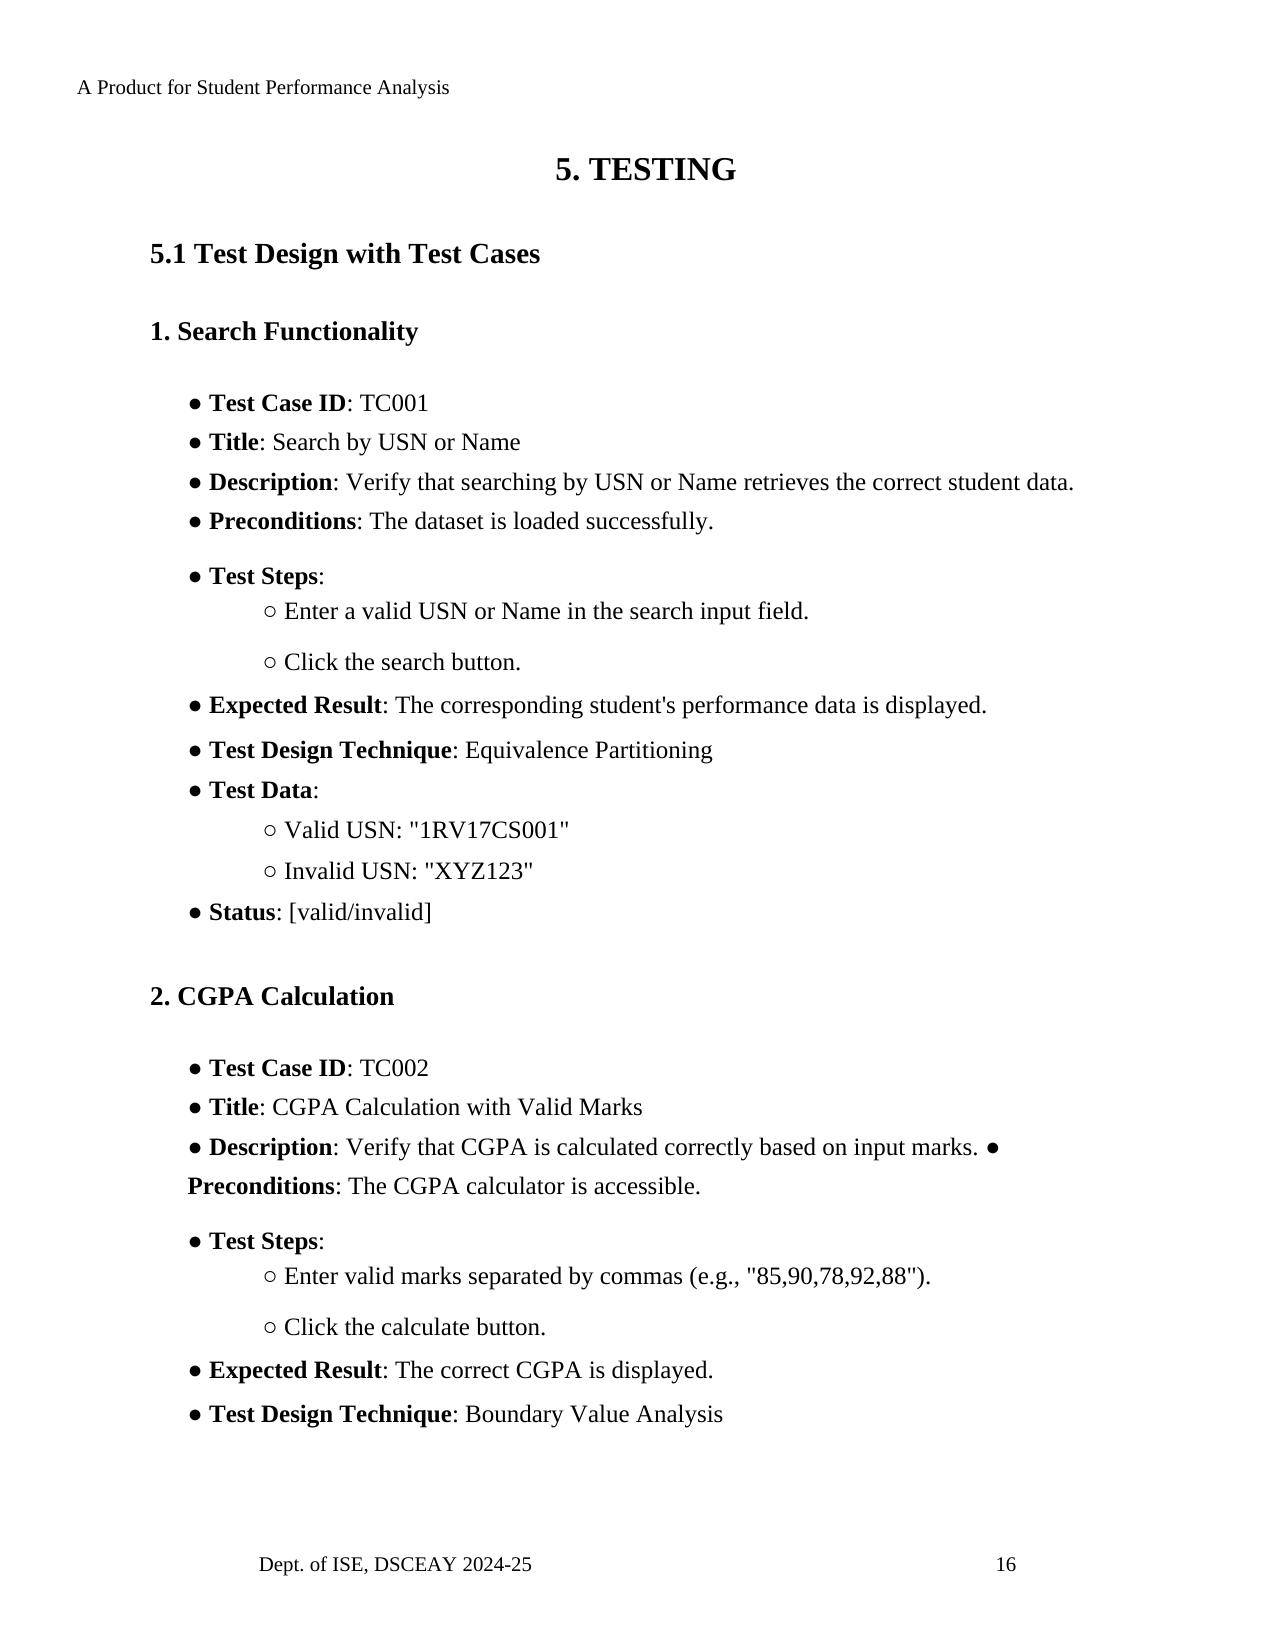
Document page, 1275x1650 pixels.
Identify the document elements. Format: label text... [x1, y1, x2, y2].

text ●​ Test Design Technique: Boundary Value Analysis [187, 1399, 1275, 1428]
text ○​ Click the search button. [262, 648, 1275, 676]
text ●​ Expected Result: The correct CGPA is displayed. [187, 1356, 1275, 1384]
text 5. TESTING [0, 152, 737, 188]
text ●​ Test Steps: ○​ Enter valid marks separated by commas (e.g., "85,90,78,92,88"). [187, 1226, 960, 1291]
text ●​ Test Steps: ○​ Enter a valid USN or Name in the search input field. [187, 561, 840, 626]
text ●​ Test Design Technique: Equivalence Partitioning ●​ Test Data: ○​ Valid USN: "1RV17CS001" ○​ Invalid USN: "XYZ123" ●​ Status: [valid/invalid] [187, 734, 735, 925]
text 5.1 Test Design with Test Cases [150, 238, 1275, 269]
text 1. Search Functionality [150, 316, 1275, 346]
text ●​ Test Case ID: TC002 ●​ Title: CGPA Calculation with Valid Marks ●​ Description: Verify that CGPA is calculated correctly based on input marks. ●​ Preconditions: The CGPA calculator is accessible. [187, 1053, 1005, 1200]
text Dept. of ISE, DSCEAY 2024-25 16 [0, 1552, 1275, 1576]
text ●​ Test Case ID: TC001 ●​ Title: Search by USN or Name ●​ Description: Verify that searching by USN or Name retrieves the correct student data. ●​ Preconditions: The dataset is loaded successfully. [187, 387, 1095, 535]
text 2. CGPA Calculation [150, 982, 1275, 1011]
text ○​ Click the calculate button. [262, 1313, 1275, 1341]
text ●​ Expected Result: The corresponding student's performance data is displayed. [187, 691, 1275, 719]
text A Product for Student Performance Analysis [77, 76, 1275, 99]
